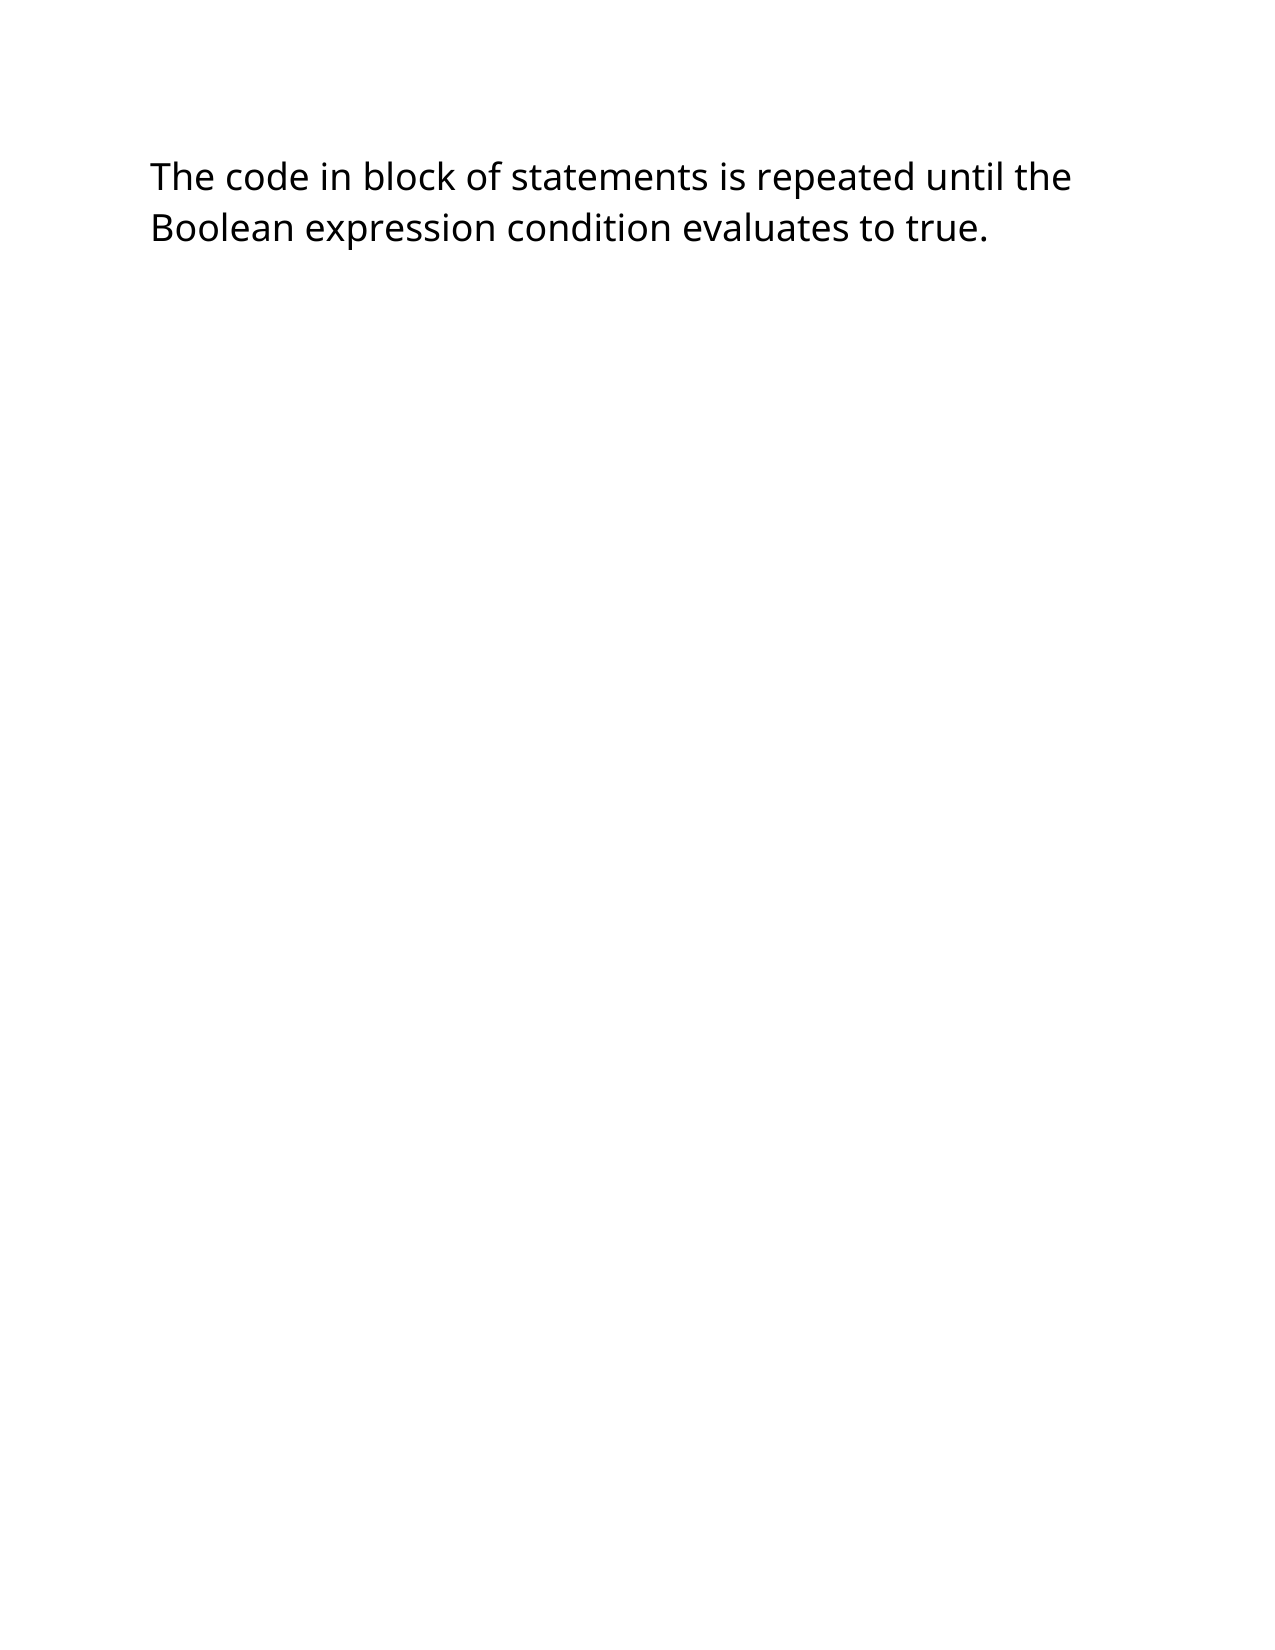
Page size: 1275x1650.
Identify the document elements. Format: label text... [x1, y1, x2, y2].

text The code in block of statements is repeated until the Boolean expression condition evaluates to true. [150, 150, 1125, 252]
